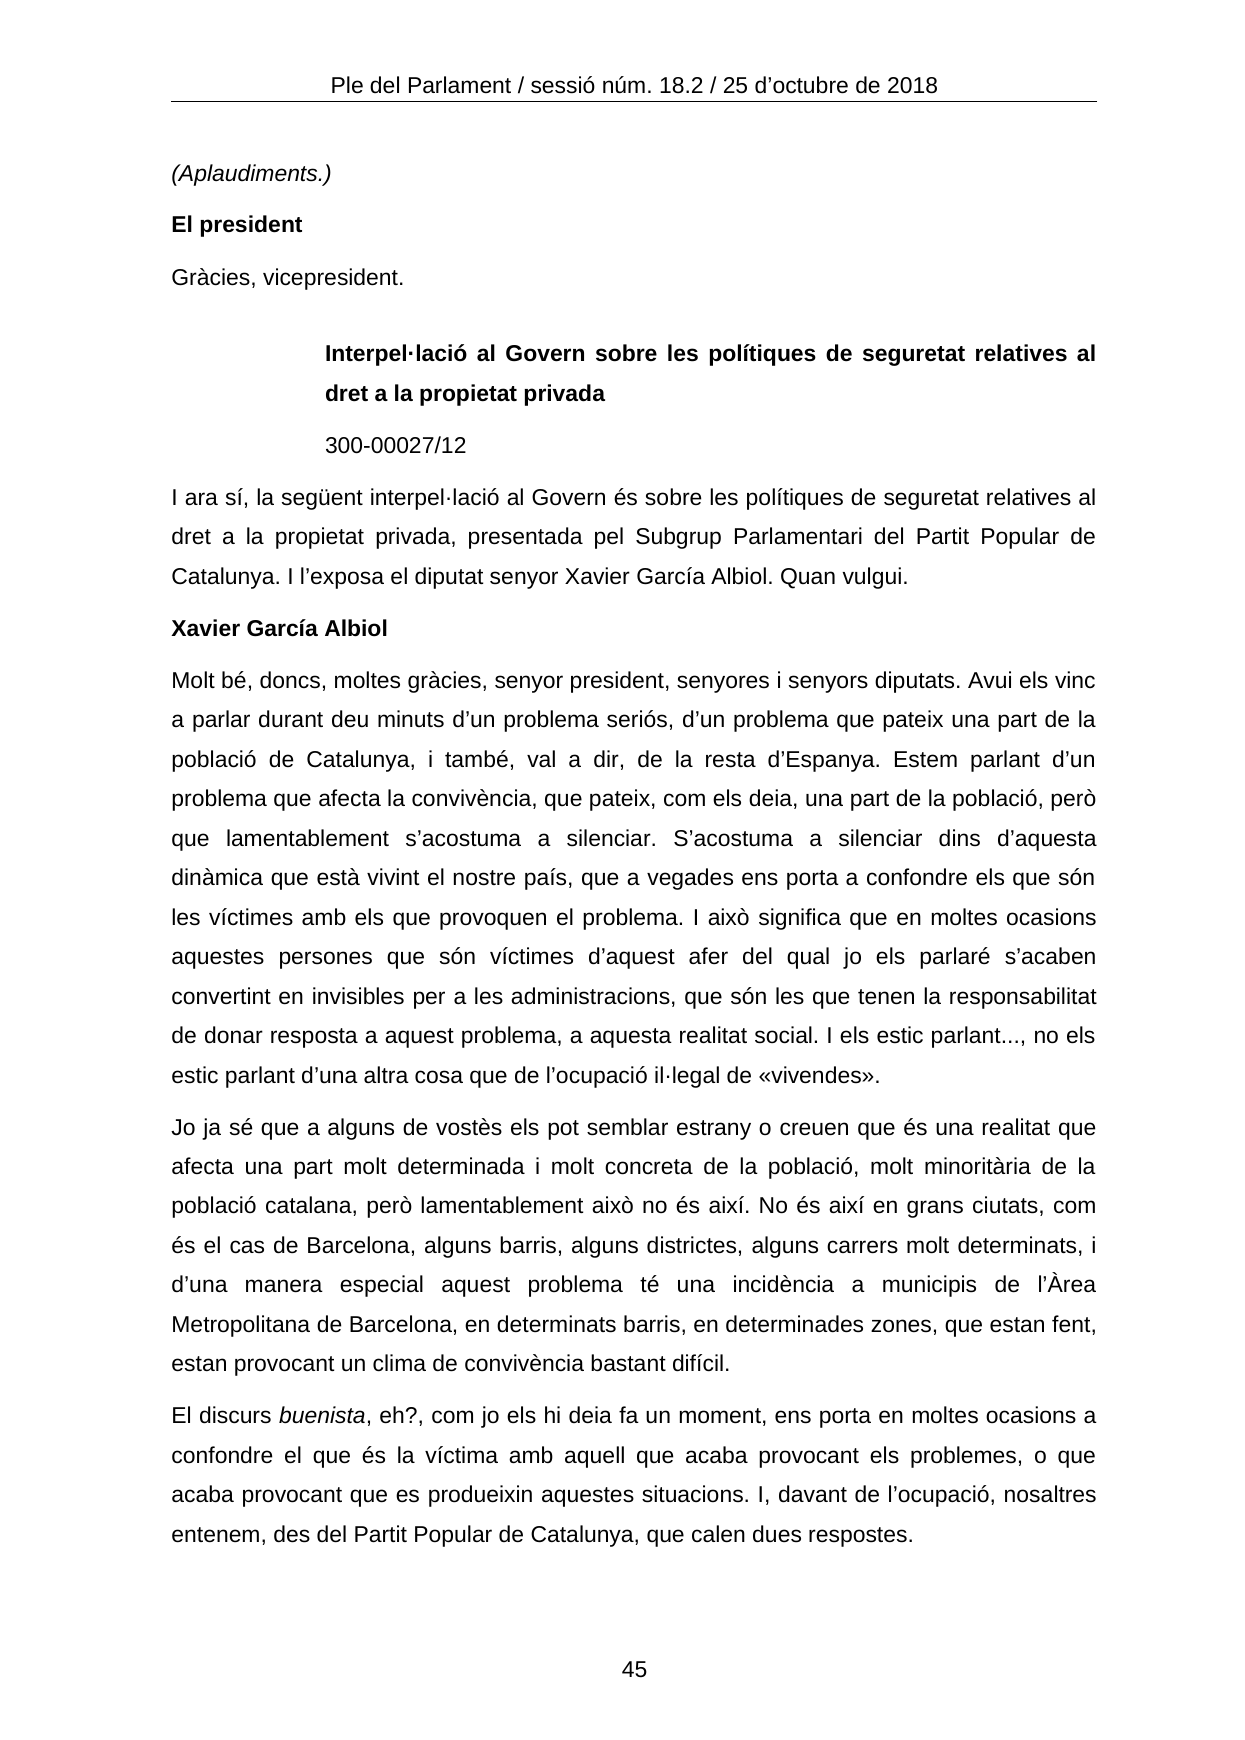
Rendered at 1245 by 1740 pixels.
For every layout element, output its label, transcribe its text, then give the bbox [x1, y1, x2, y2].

text Gràcies, vicepresident. [171, 263, 1097, 290]
text Molt bé, doncs, moltes gràcies, senyor president, senyores i senyors diputats. Avui els vinc a parlar durant deu minuts d’un problema seriós, d’un problema que pateix una part de la població de Catalunya, i també, val a dir, de la resta d’Espanya. Estem parlant d’un problema que afecta la convivència, que pateix, com els deia, una part de la població, però que lamentablement s’acostuma a silenciar. S’acostuma a silenciar dins d’aquesta dinàmica que està vivint el nostre país, que a vegades ens porta a confondre els que són les víctimes amb els que provoquen el problema. I això significa que en moltes ocasions aquestes persones que són víctimes d’aquest afer del qual jo els parlaré s’acaben convertint en invisibles per a les administracions, que són les que tenen la responsabilitat de donar resposta a aquest problema, a aquesta realitat social. I els estic parlant..., no els estic parlant d’una altra cosa que de l’ocupació il·legal de «vivendes». [171, 667, 1097, 1088]
text El discurs buenista, eh?, com jo els hi deia fa un moment, ens porta en moltes ocasions a confondre el que és la víctima amb aquell que acaba provocant els problemes, o que acaba provocant que es produeixin aquestes situacions. I, davant de l’ocupació, nosaltres entenem, des del Partit Popular de Catalunya, que calen dues respostes. [171, 1402, 1097, 1547]
text (Aplaudiments.) [171, 159, 1097, 186]
text El president [171, 211, 1097, 238]
text I ara sí, la següent interpel·lació al Govern és sobre les polítiques de seguretat relatives al dret a la propietat privada, presentada pel Subgrup Parlamentari del Partit Popular de Catalunya. I l’exposa el diputat senyor Xavier García Albiol. Quan vulgui. [171, 484, 1097, 589]
text Jo ja sé que a alguns de vostès els pot semblar estrany o creuen que és una realitat que afecta una part molt determinada i molt concreta de la població, molt minoritària de la població catalana, però lamentablement això no és així. No és així en grans ciutats, com és el cas de Barcelona, alguns barris, alguns districtes, alguns carrers molt determinats, i d’una manera especial aquest problema té una incidència a municipis de l’Àrea Metropolitana de Barcelona, en determinats barris, en determinades zones, que estan fent, estan provocant un clima de convivència bastant difícil. [171, 1113, 1097, 1377]
text 300-00027/12 [325, 432, 1097, 458]
text Xavier García Albiol [171, 615, 1097, 641]
text Interpel·lació al Govern sobre les polítiques de seguretat relatives al dret a la propietat privada [325, 340, 1097, 406]
